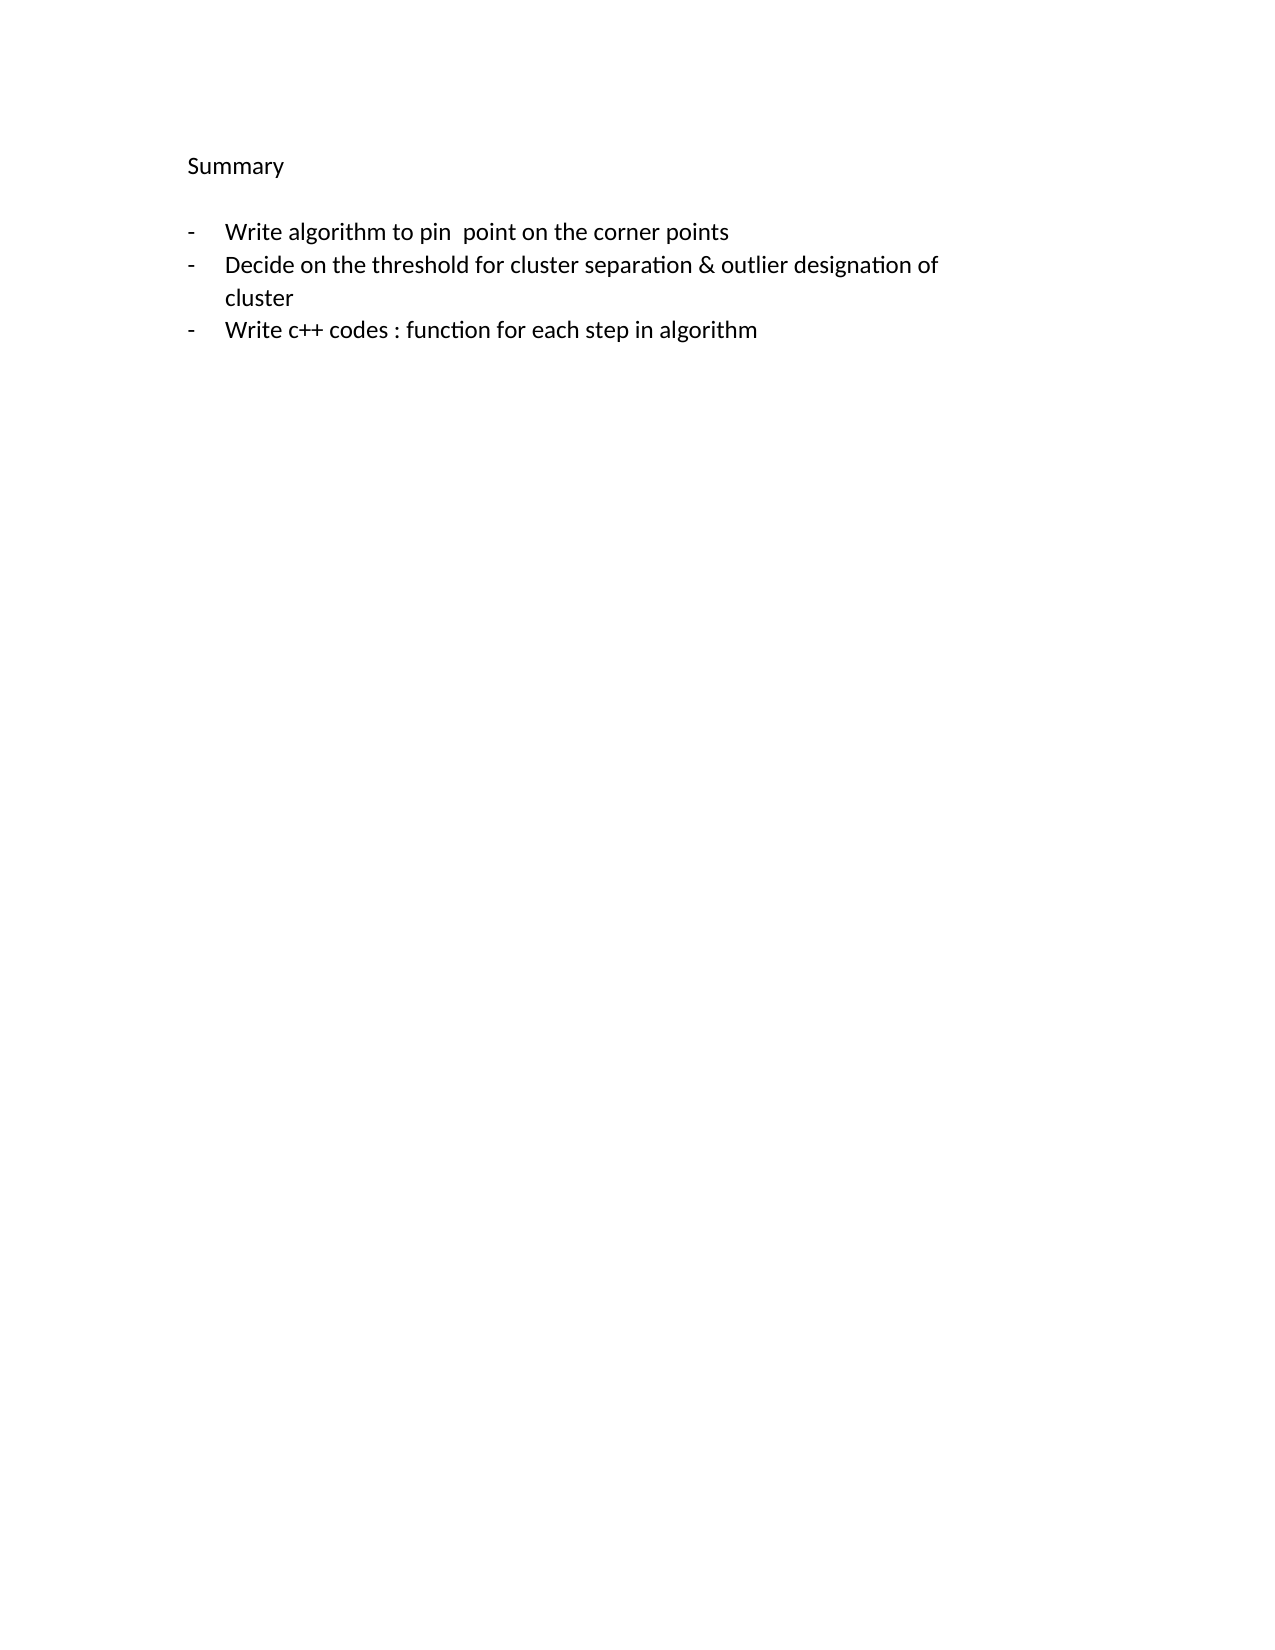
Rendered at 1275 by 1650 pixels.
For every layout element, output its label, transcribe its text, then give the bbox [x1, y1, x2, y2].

list Summary [187, 150, 1012, 181]
list Write algorithm to pin point on the corner points [187, 216, 1012, 246]
list Decide on the threshold for cluster separation & outlier designation of cluster [187, 249, 1012, 312]
list Write c++ codes : function for each step in algorithm [187, 314, 1012, 345]
